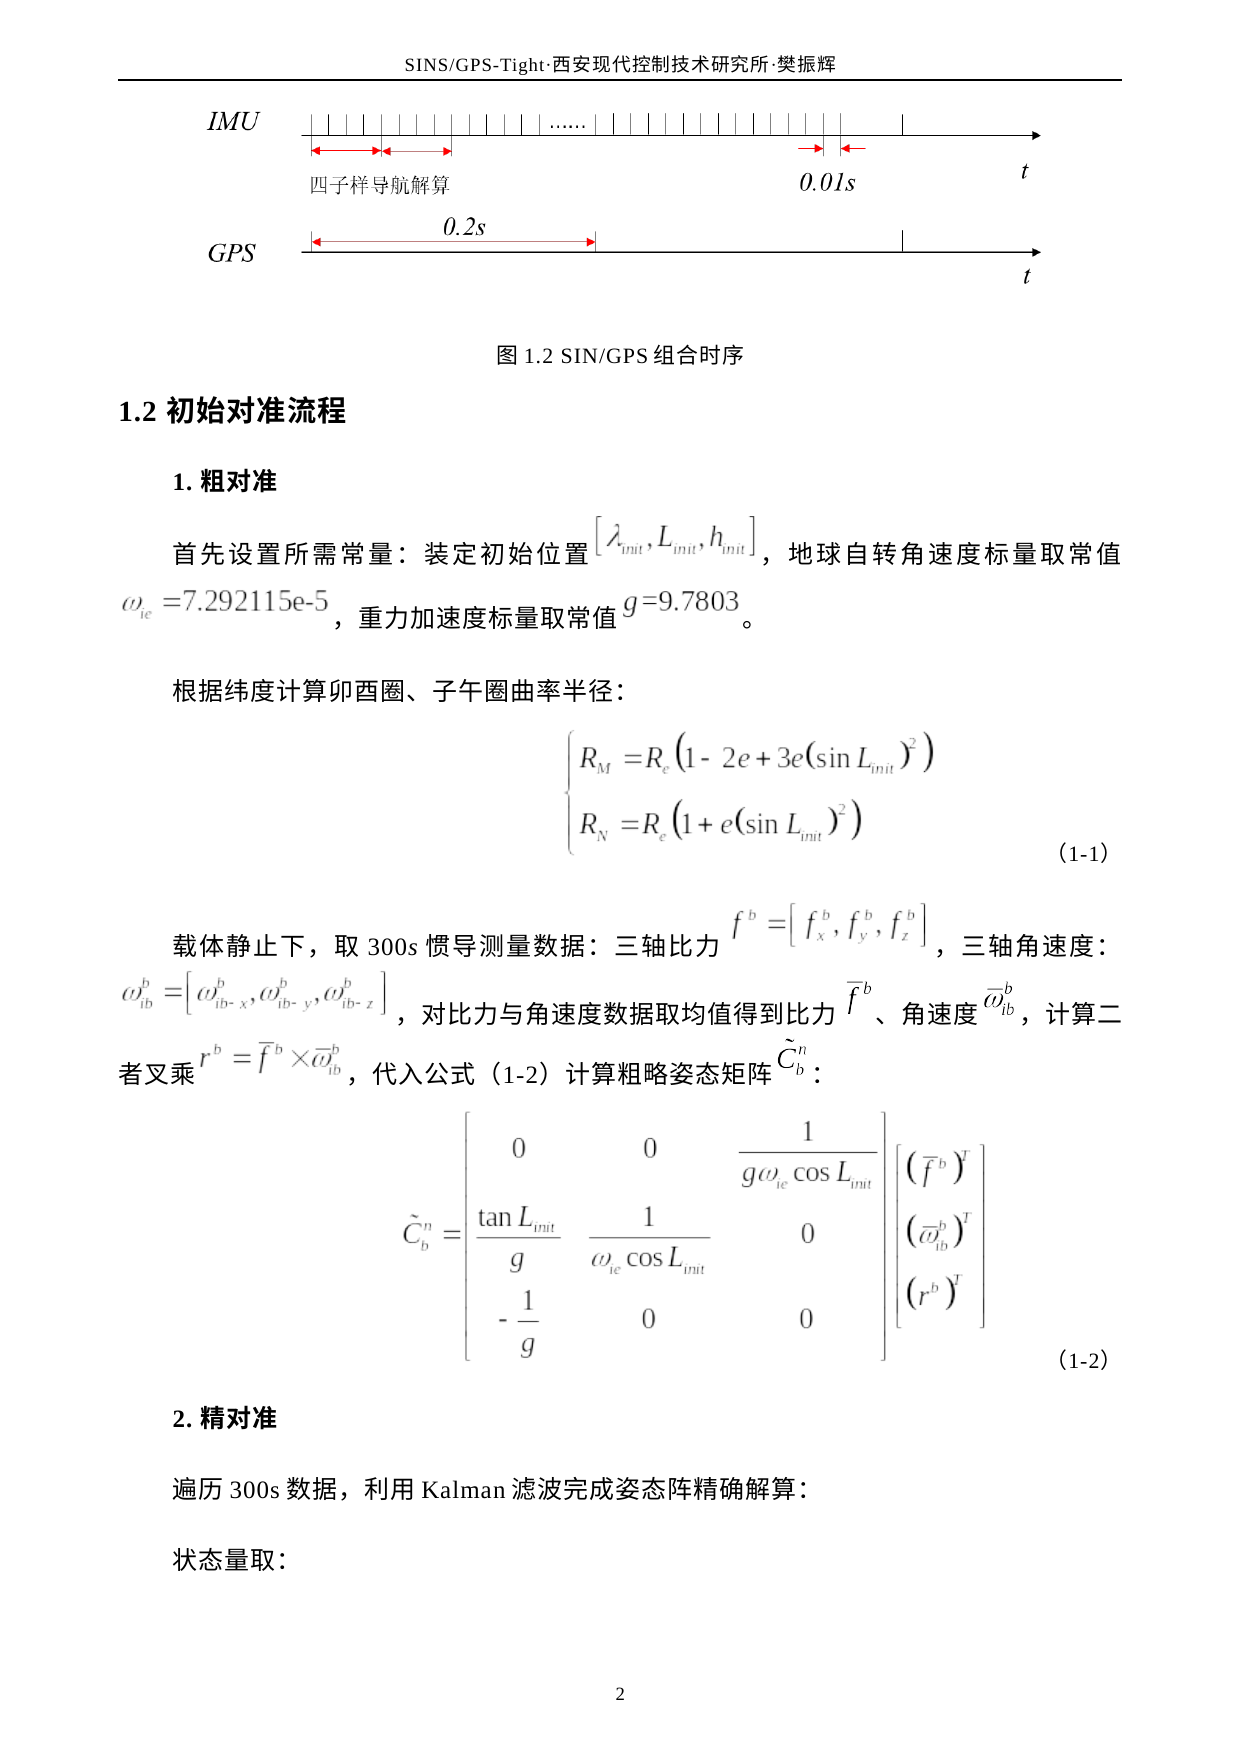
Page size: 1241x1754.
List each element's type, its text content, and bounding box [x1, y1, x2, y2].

text 2. 精对准 [118, 1382, 1122, 1450]
text 图1.2 SIN/GPS组合时序 [118, 337, 1122, 371]
text 遍历300s数据，利用Kalman滤波完成姿态阵精确解算： [118, 1454, 1122, 1522]
picture [190, 96, 1050, 306]
text 根据纬度计算卯酉圈、子午圈曲率半径： [118, 656, 1122, 724]
text 载体静止下，取300s惯导测量数据：三轴比力，三轴角速度：，对比力与角速度数据取均值得到比力、角速度，计算二者叉乘，代入公式（1-2）计算粗略姿态矩阵： [118, 900, 1122, 1104]
text 状态量取： [118, 1525, 1122, 1593]
subtitle 1.2 初始对准流程 [118, 374, 1122, 442]
text 1. 粗对准 [118, 446, 1122, 513]
text （1-2） [118, 1107, 1122, 1379]
text （1-1） [118, 727, 1122, 897]
text 首先设置所需常量：装定初始位置，地球自转角速度标量取常值，重力加速度标量取常值。 [118, 517, 1122, 653]
